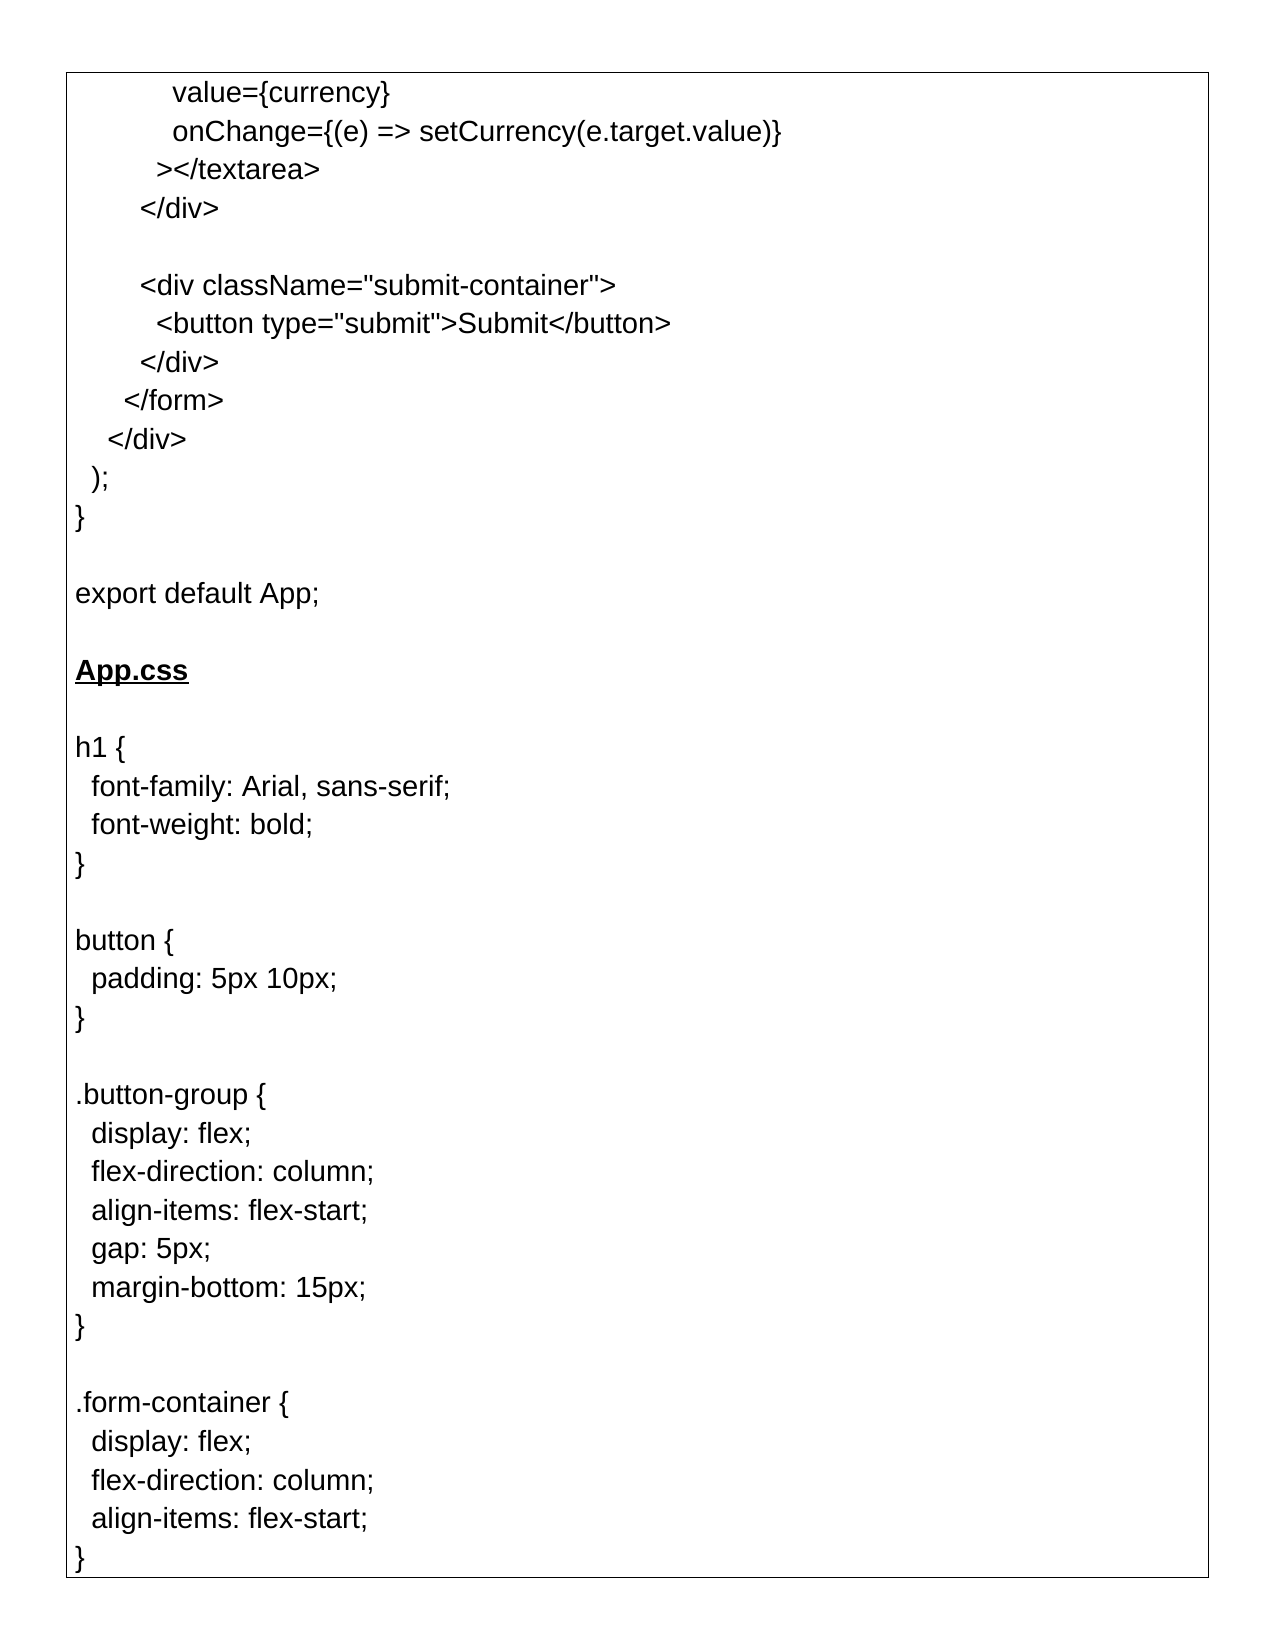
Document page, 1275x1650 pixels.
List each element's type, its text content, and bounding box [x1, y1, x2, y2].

text .form-container { [75, 1385, 1200, 1419]
text margin-bottom: 15px; [75, 1270, 1200, 1303]
text App.css [75, 653, 1200, 687]
text display: flex; [75, 1424, 1200, 1457]
text </form> [75, 383, 1200, 417]
text font-weight: bold; [75, 807, 1200, 841]
text button { [75, 923, 1200, 956]
text <button type="submit">Submit</button> [75, 306, 1200, 340]
text align-items: flex-start; [75, 1193, 1200, 1226]
text flex-direction: column; [75, 1462, 1200, 1496]
text } [75, 1308, 1200, 1342]
text } [75, 499, 1200, 532]
text display: flex; [75, 1116, 1200, 1149]
text } [75, 1539, 1200, 1573]
text value={currency} [75, 75, 1200, 108]
text align-items: flex-start; [75, 1501, 1200, 1534]
text export default App; [75, 576, 1200, 609]
text } [75, 1000, 1200, 1033]
text </div> [75, 191, 1200, 224]
text onChange={(e) => setCurrency(e.target.value)} [75, 113, 1200, 147]
text flex-direction: column; [75, 1154, 1200, 1188]
text gap: 5px; [75, 1231, 1200, 1265]
text </div> [75, 422, 1200, 455]
text <div className="submit-container"> [75, 268, 1200, 301]
text ></textarea> [75, 152, 1200, 186]
text } [75, 846, 1200, 879]
text font-family: Arial, sans-serif; [75, 769, 1200, 802]
text padding: 5px 10px; [75, 961, 1200, 995]
text ); [75, 460, 1200, 494]
text h1 { [75, 730, 1200, 764]
text </div> [75, 345, 1200, 378]
text .button-group { [75, 1077, 1200, 1111]
